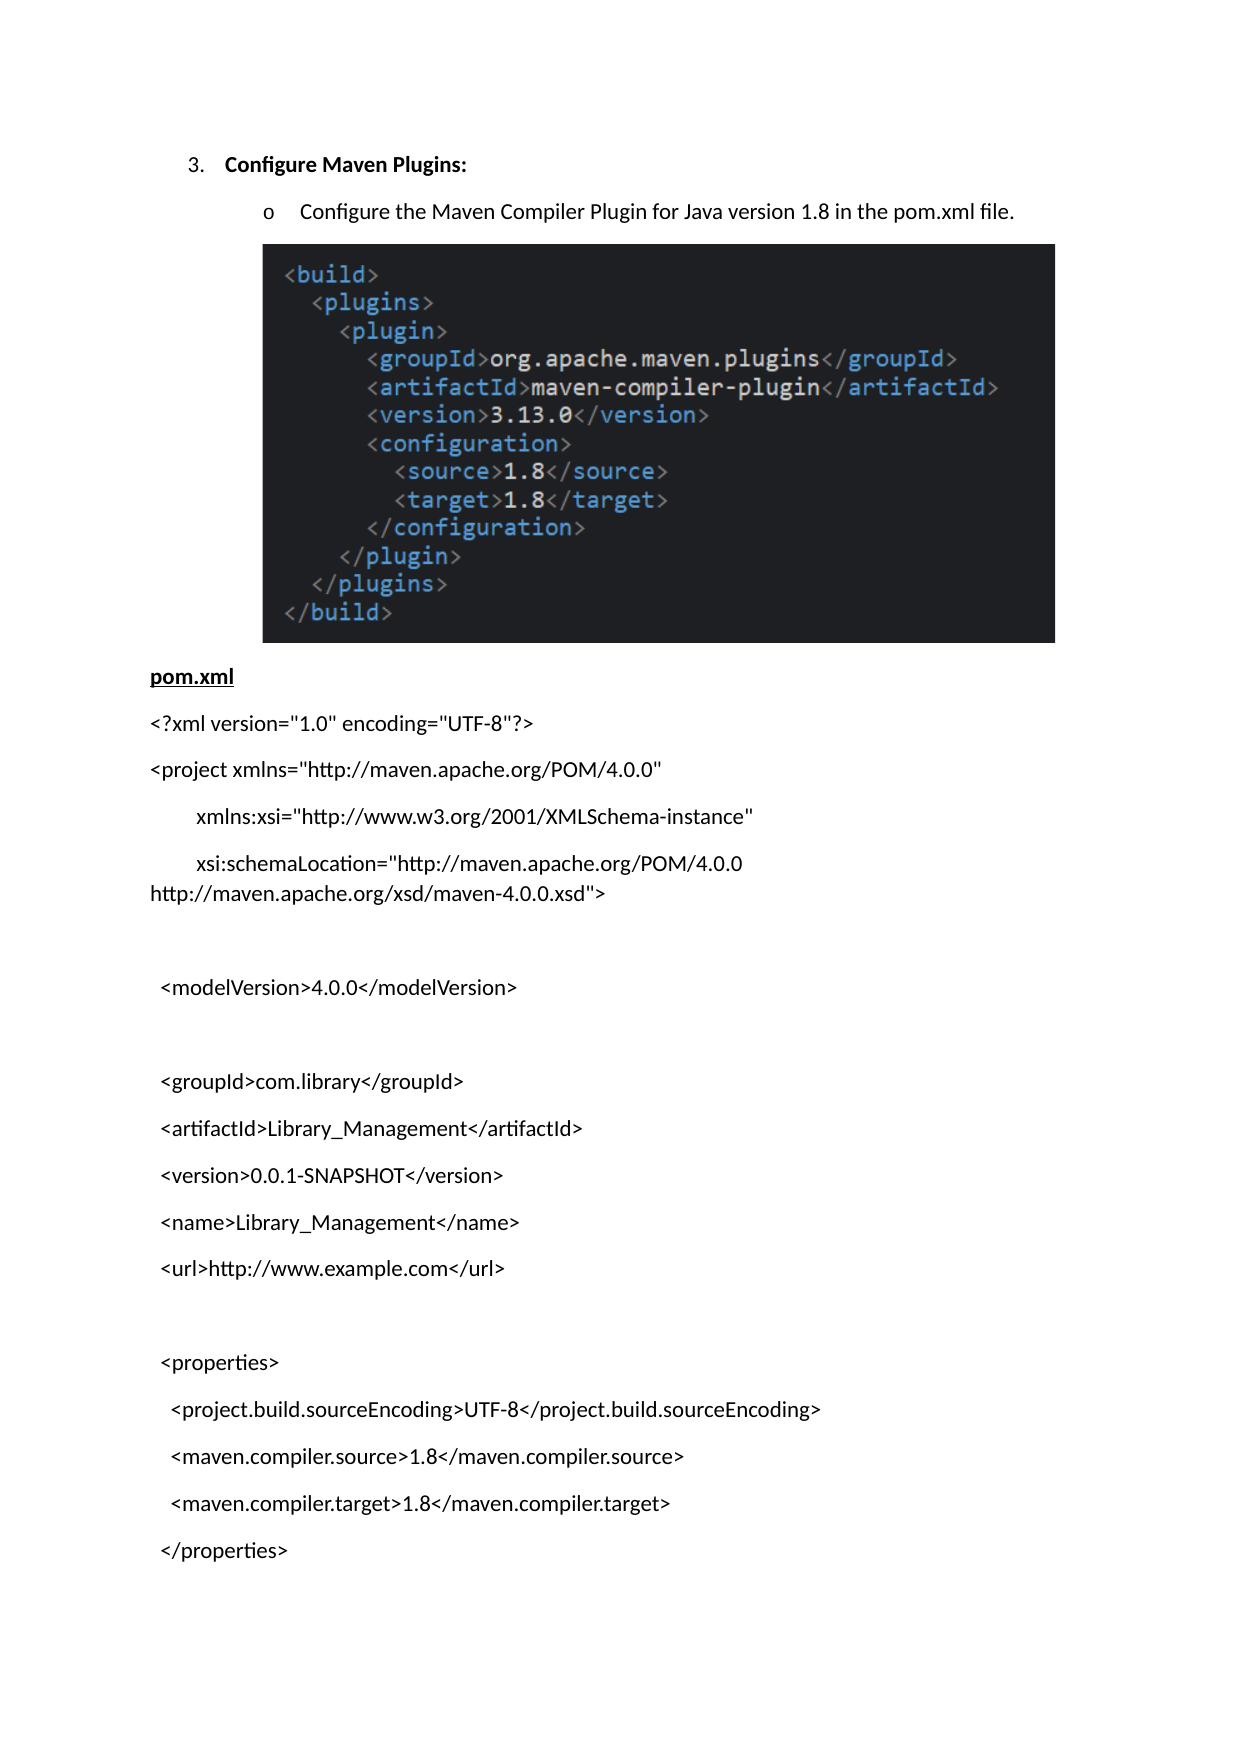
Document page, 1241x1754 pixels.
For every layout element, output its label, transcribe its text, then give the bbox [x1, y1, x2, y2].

text <?xml version="1.0" encoding="UTF-8"?> [150, 709, 1090, 737]
list Configure the Maven Compiler Plugin for Java version 1.8 in the pom.xml file. [262, 197, 1090, 225]
list Configure Maven Plugins: [187, 150, 1090, 178]
text </properties> [150, 1536, 1090, 1564]
text pom.xml [150, 662, 1090, 690]
text xsi:schemaLocation="http://maven.apache.org/POM/4.0.0 http://maven.apache.org/xsd/maven-4.0.0.xsd"> [150, 849, 1090, 908]
text <artifactId>Library_Management</artifactId> [150, 1114, 1090, 1142]
text <url>http://www.example.com</url> [150, 1254, 1090, 1283]
text <project xmlns="http://maven.apache.org/POM/4.0.0" [150, 756, 1090, 784]
text xmlns:xsi="http://www.w3.org/2001/XMLSchema-instance" [150, 802, 1090, 831]
text <name>Library_Management</name> [150, 1208, 1090, 1236]
text <project.build.sourceEncoding>UTF-8</project.build.sourceEncoding> [150, 1395, 1090, 1423]
text <groupId>com.library</groupId> [150, 1067, 1090, 1095]
picture [262, 244, 1055, 643]
text <version>0.0.1-SNAPSHOT</version> [150, 1161, 1090, 1189]
text <modelVersion>4.0.0</modelVersion> [150, 973, 1090, 1001]
text <properties> [150, 1348, 1090, 1376]
text <maven.compiler.source>1.8</maven.compiler.source> [150, 1442, 1090, 1470]
text <maven.compiler.target>1.8</maven.compiler.target> [150, 1489, 1090, 1517]
